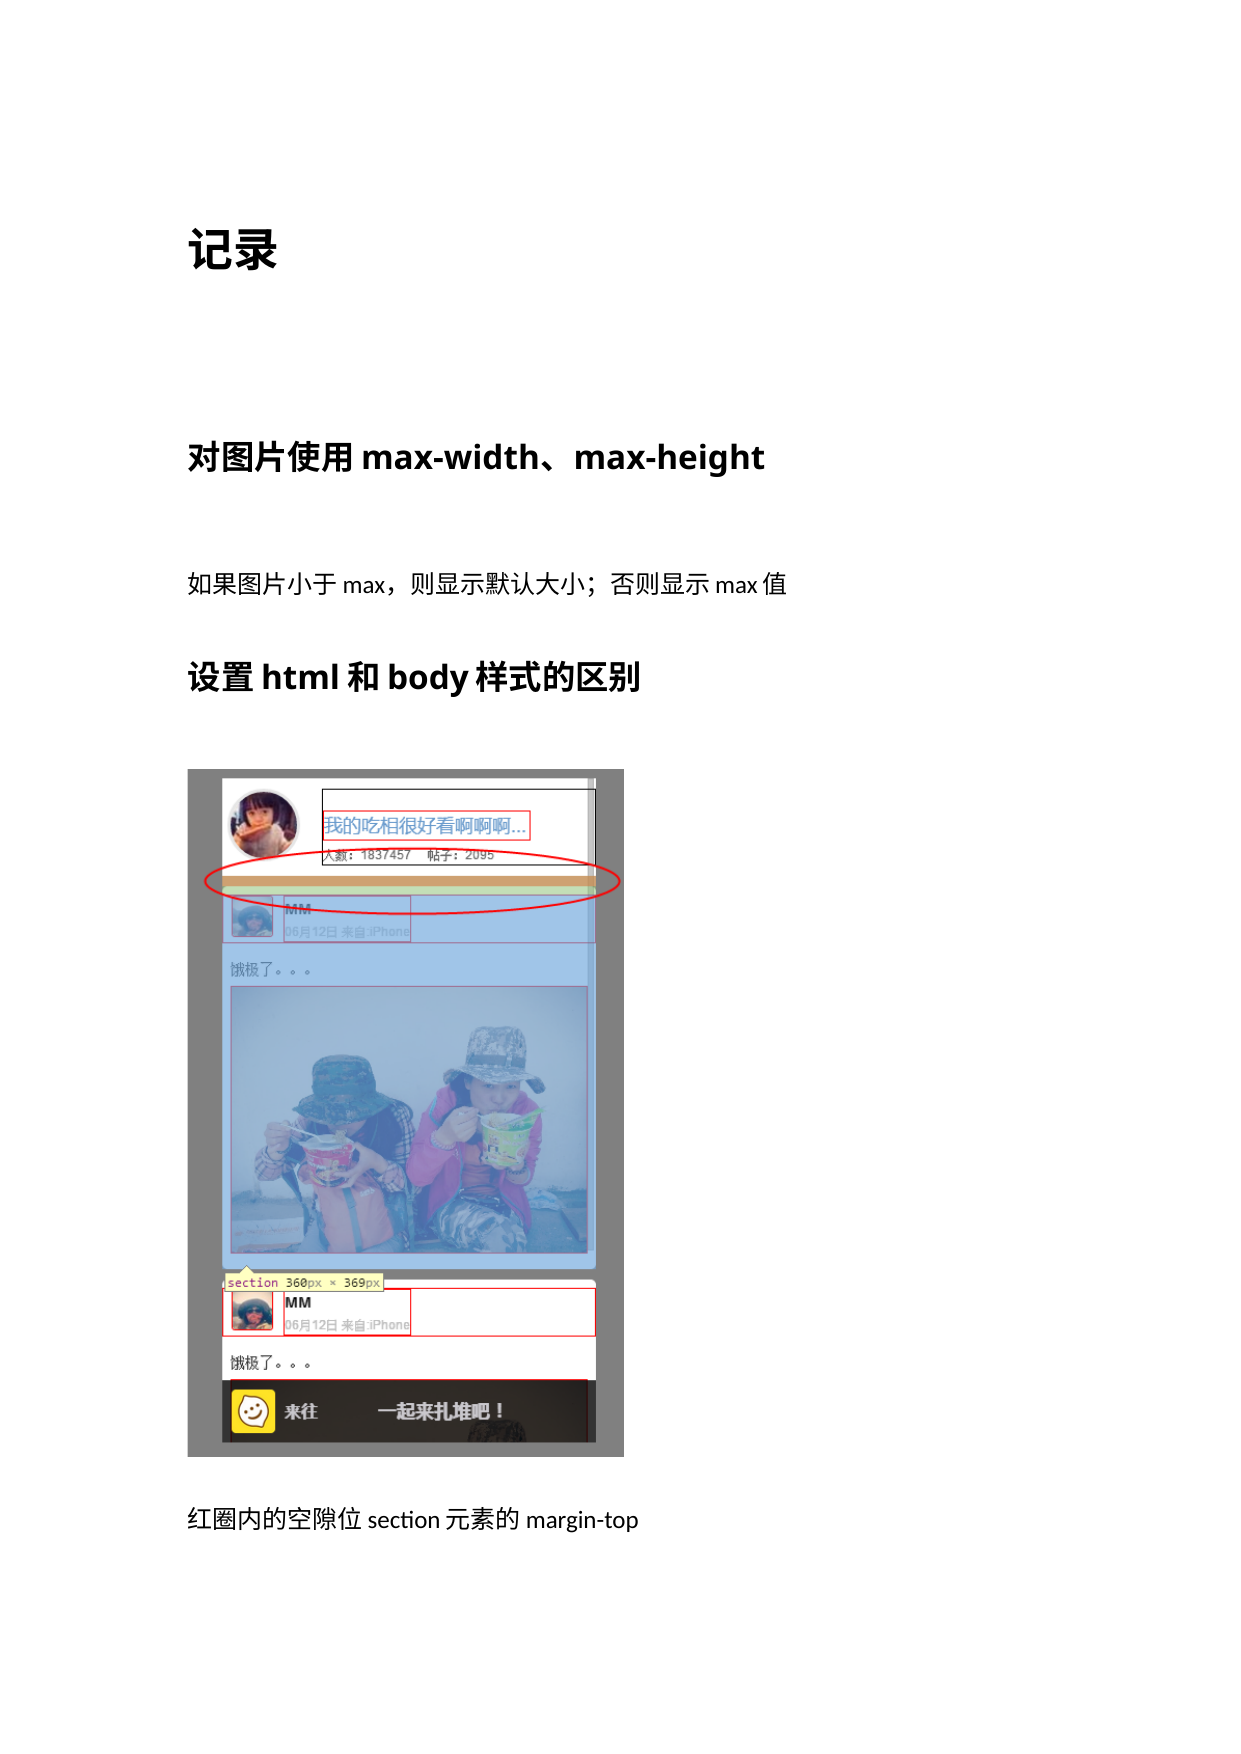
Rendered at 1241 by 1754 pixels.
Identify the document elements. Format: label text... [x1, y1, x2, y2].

text 如果图片小于max，则显示默认大小；否则显示max值 [187, 550, 1053, 615]
picture [187, 769, 624, 1457]
text 红圈内的空隙位section元素的margin-top [187, 1485, 1053, 1550]
subtitle 对图片使用max-width、max-height [187, 423, 1053, 488]
subtitle 记录 [187, 197, 1053, 295]
subtitle 设置html和body样式的区别 [187, 642, 1053, 707]
